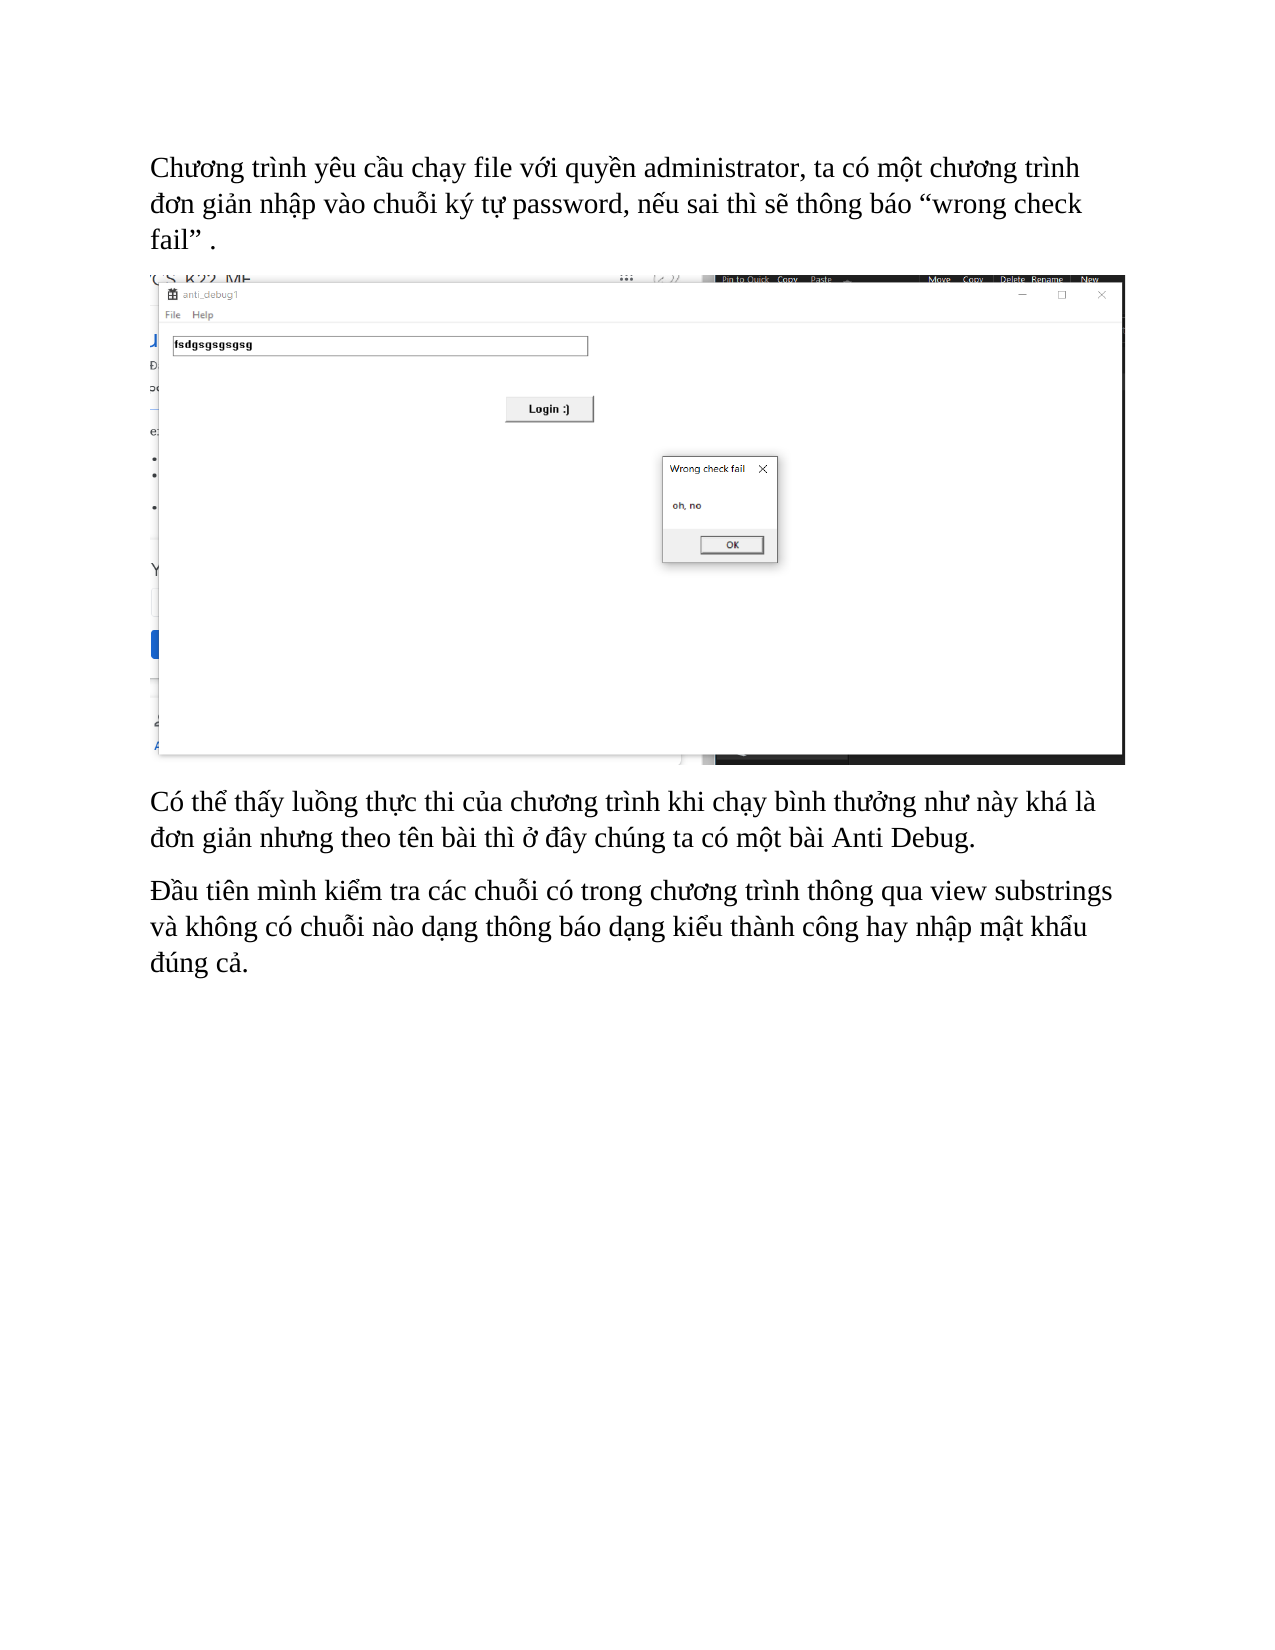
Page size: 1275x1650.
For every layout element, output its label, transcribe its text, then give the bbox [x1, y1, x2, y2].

picture [150, 275, 1125, 765]
text Có thể thấy luồng thực thi của chương trình khi chạy bình thưởng như này khá là đơn giản nhưng theo tên bài thì ở đây chúng ta có một bài Anti Debug. [150, 784, 1125, 853]
text Chương trình yêu cầu chạy file với quyền administrator, ta có một chương trình đơn giản nhập vào chuỗi ký tự password, nếu sai thì sẽ thông báo “wrong check fail” . [150, 150, 1125, 256]
text Đầu tiên mình kiểm tra các chuỗi có trong chương trình thông qua view substrings và không có chuỗi nào dạng thông báo dạng kiểu thành công hay nhập mật khẩu đúng cả. [150, 873, 1125, 978]
